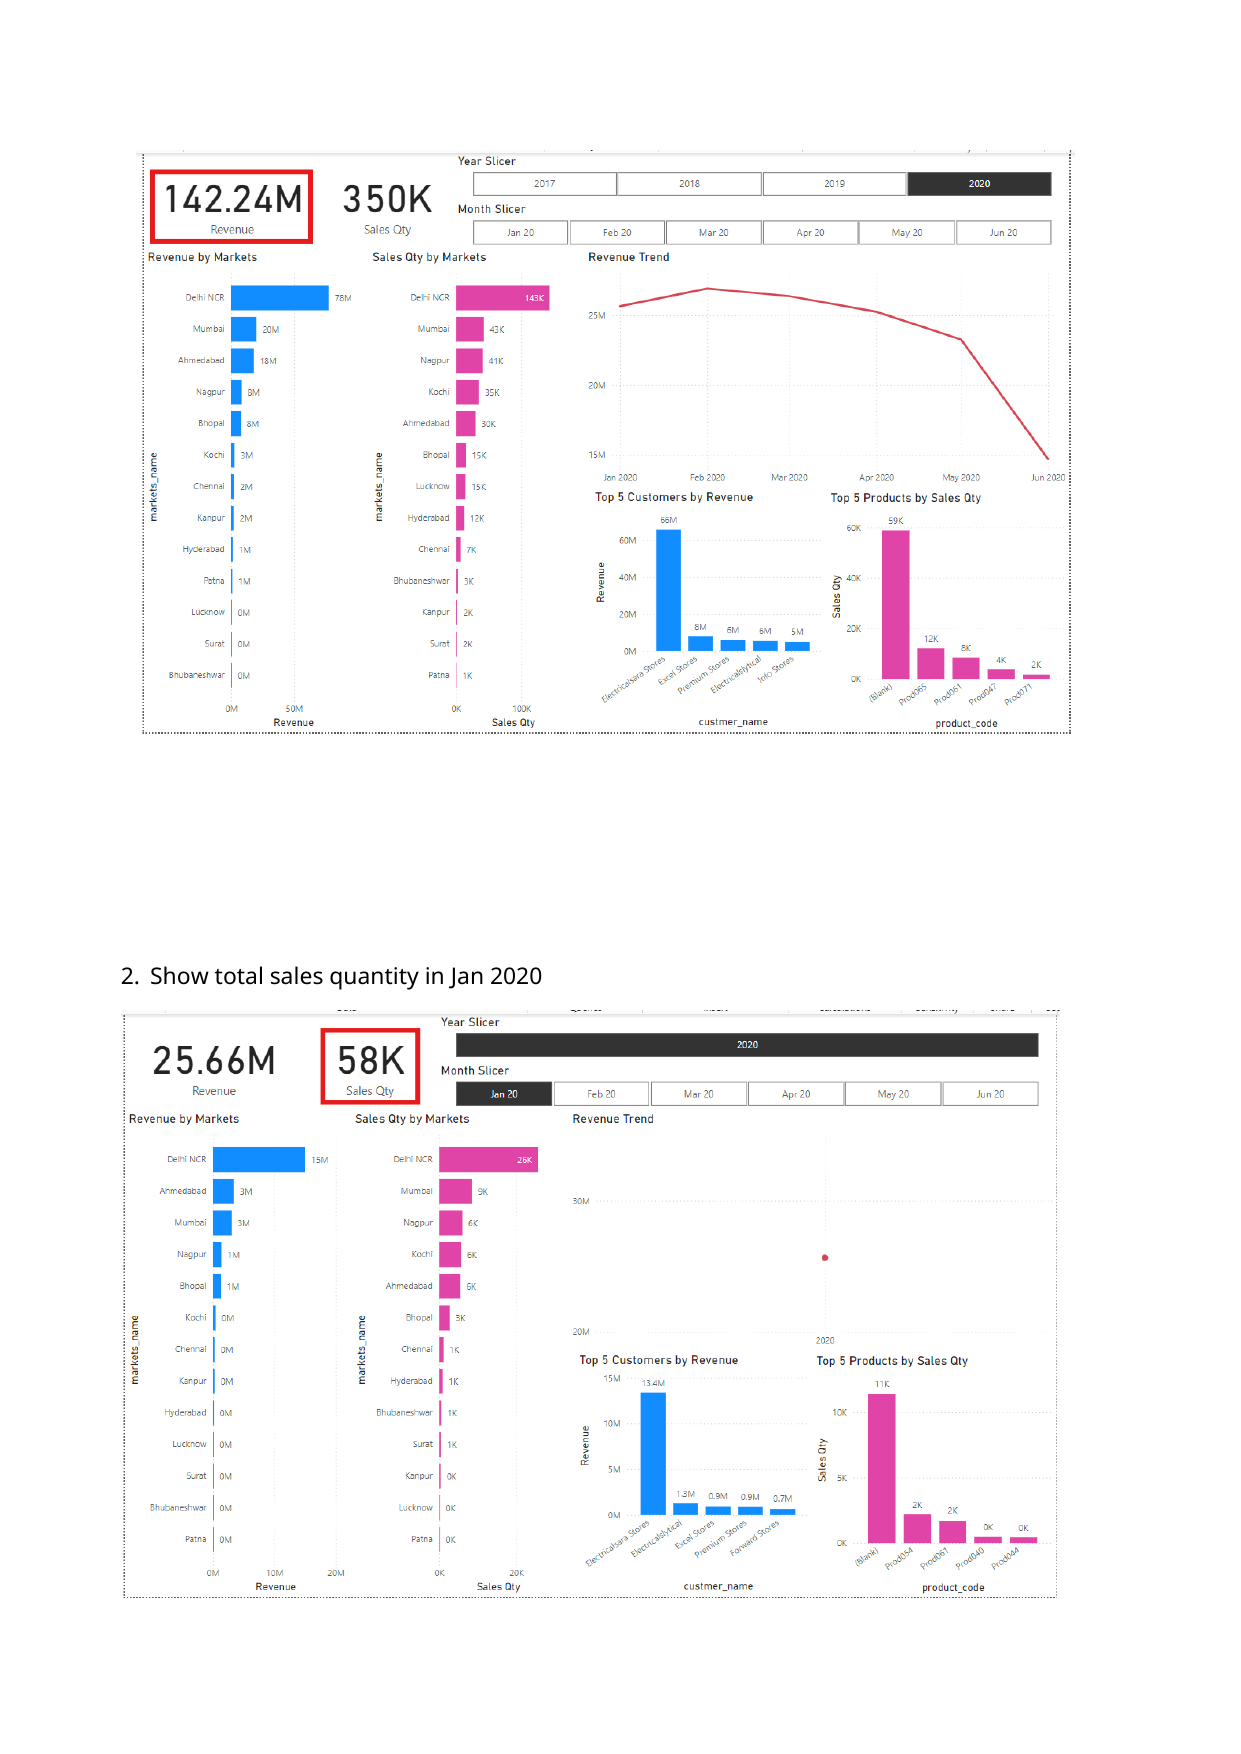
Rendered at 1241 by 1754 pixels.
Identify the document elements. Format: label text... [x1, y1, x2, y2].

picture [135, 150, 1075, 739]
list Show total sales quantity in Jan 2020 [121, 960, 1090, 991]
picture [120, 1010, 1060, 1601]
